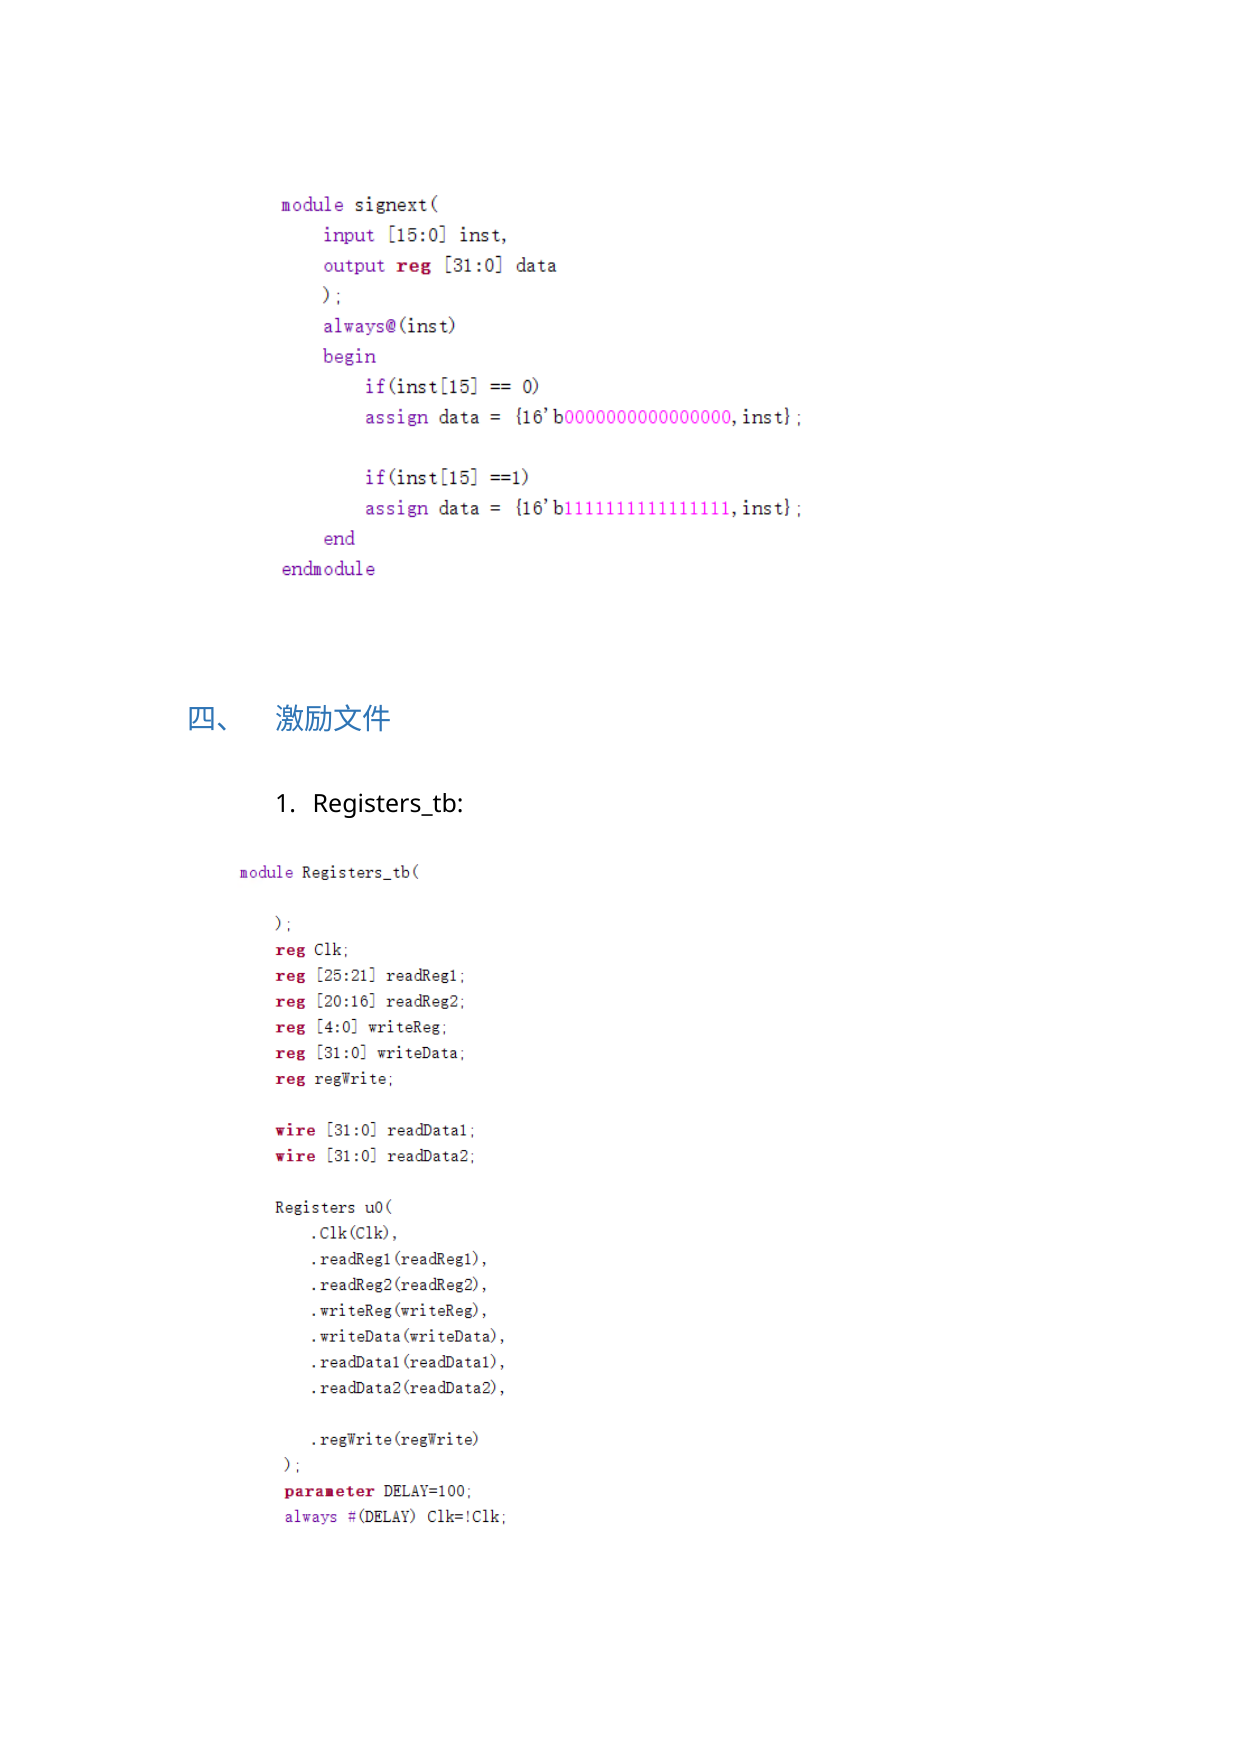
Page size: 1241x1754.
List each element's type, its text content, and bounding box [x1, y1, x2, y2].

picture [231, 852, 651, 1549]
picture [275, 161, 869, 603]
list 激励文件 [187, 684, 1053, 749]
list Registers_tb: [275, 770, 1053, 835]
